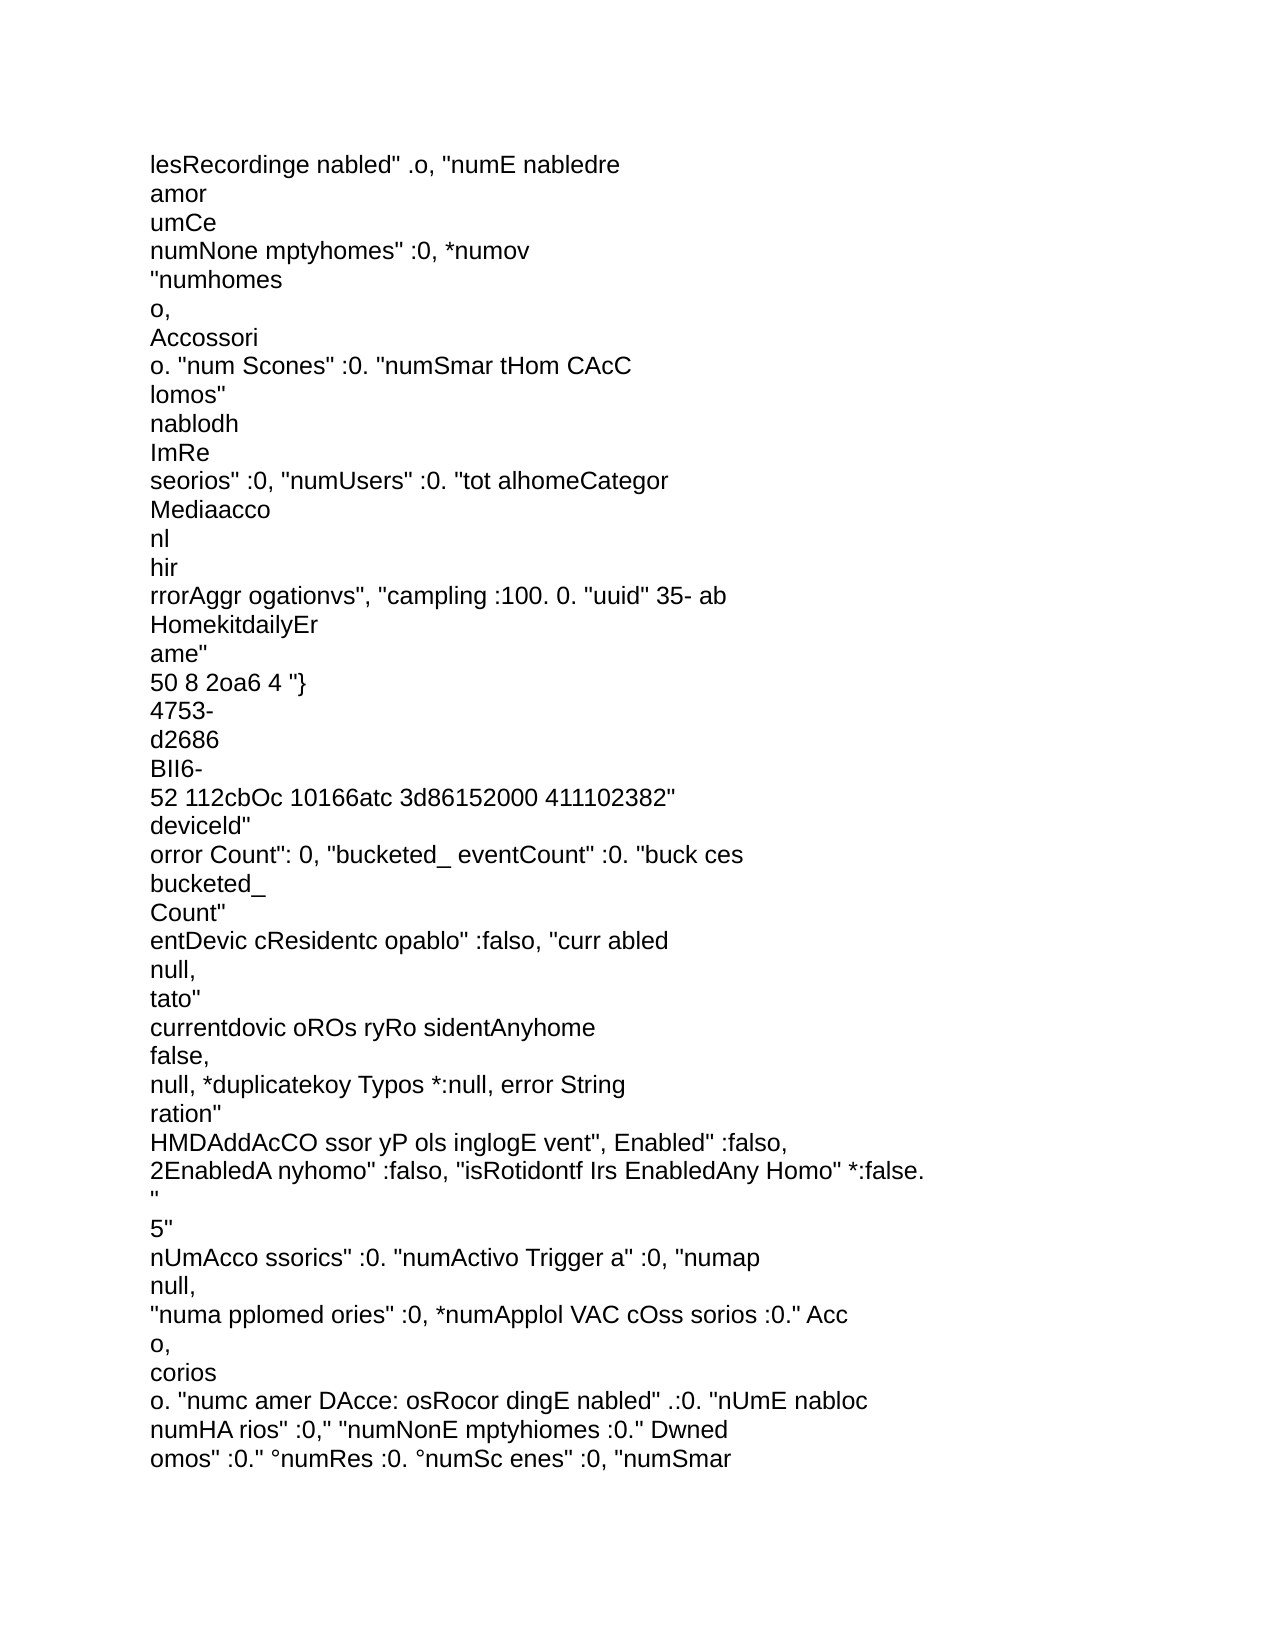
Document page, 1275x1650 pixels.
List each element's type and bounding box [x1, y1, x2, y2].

text [150, 150, 1125, 1472]
